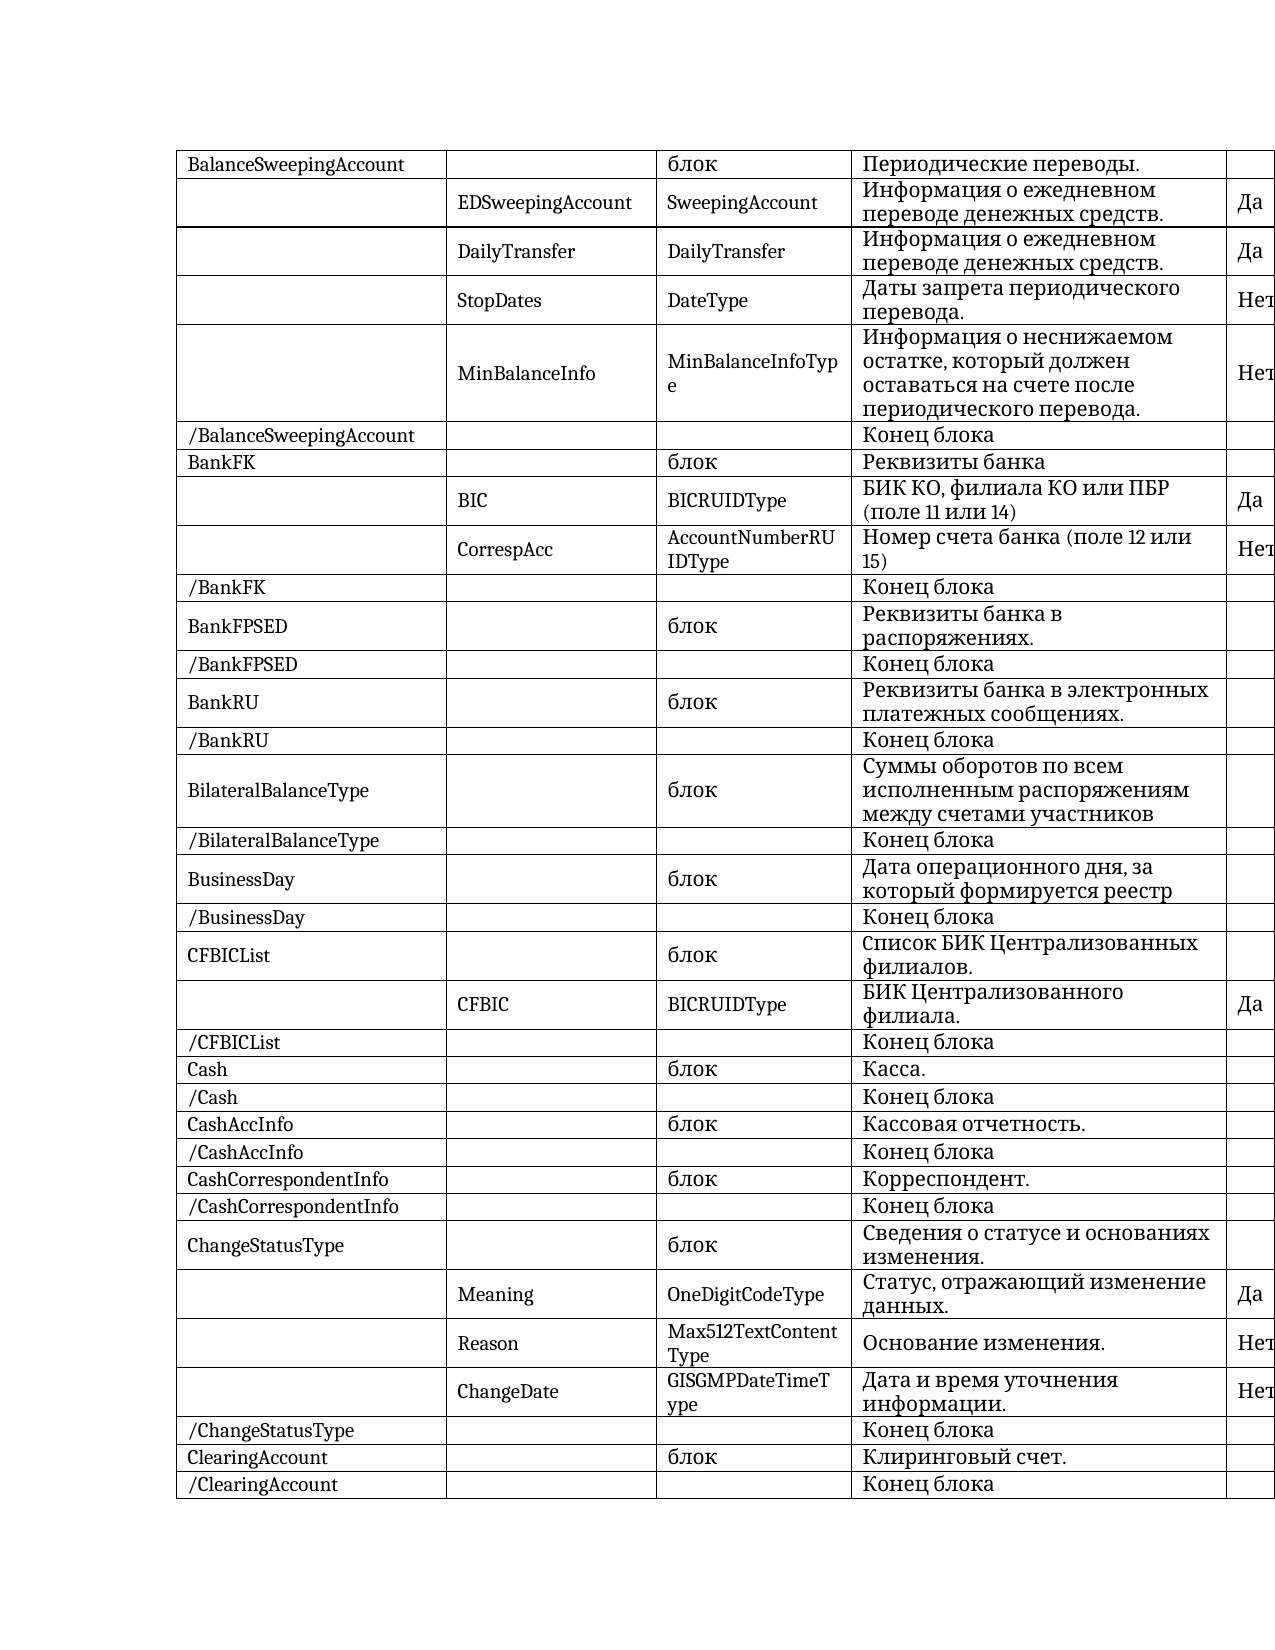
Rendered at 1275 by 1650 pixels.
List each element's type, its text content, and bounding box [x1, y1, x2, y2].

table_cell [447, 828, 656, 854]
table_cell [447, 1057, 656, 1083]
table_cell Cash [177, 1057, 446, 1083]
table_cell [447, 450, 656, 476]
table_cell [1227, 450, 1274, 476]
table_cell /BilateralBalanceType [177, 828, 446, 854]
table_cell [1227, 904, 1274, 931]
table_cell блок [657, 1167, 851, 1193]
table_cell [657, 828, 851, 854]
table_cell [657, 1139, 851, 1166]
table_cell Конец блока [852, 1194, 1226, 1220]
table_cell [177, 179, 446, 226]
table_cell [1227, 1167, 1274, 1193]
table_cell /CFBICList [177, 1030, 446, 1056]
table_cell StopDates [447, 276, 656, 324]
table_cell [177, 526, 446, 574]
table_cell Информация о неснижаемом остатке, который должен оставаться на счете после периодического перевода. [852, 325, 1226, 421]
table_cell [1227, 1445, 1274, 1471]
table_cell /BankFK [177, 575, 446, 601]
table_cell Информация о ежедневном переводе денежных средств. [852, 228, 1226, 275]
table_cell Да [1227, 179, 1274, 226]
table_cell Кассовая отчетность. [852, 1112, 1226, 1138]
table_cell Конец блока [852, 1030, 1226, 1056]
table_cell Корреспондент. [852, 1167, 1226, 1193]
table_cell Основание изменения. [852, 1319, 1226, 1367]
table_cell BilateralBalanceType [177, 755, 446, 827]
table_cell БИК Централизованного филиала. [852, 981, 1226, 1028]
table_cell блок [657, 1445, 851, 1471]
table_cell [657, 1472, 851, 1498]
table_cell [1227, 651, 1274, 678]
table_cell [1227, 728, 1274, 754]
table_cell [177, 1368, 446, 1416]
table_cell /ChangeStatusType [177, 1417, 446, 1443]
table_cell [447, 151, 656, 177]
table_cell BICRUIDType [657, 981, 851, 1028]
table_cell /CashCorrespondentInfo [177, 1194, 446, 1220]
table_cell [1227, 1112, 1274, 1138]
table_cell /BankRU [177, 728, 446, 754]
table_cell CashCorrespondentInfo [177, 1167, 446, 1193]
table_cell Статус, отражающий изменение данных. [852, 1270, 1226, 1318]
table_cell [1227, 1472, 1274, 1498]
table_cell Да [1227, 1270, 1274, 1318]
table_cell [447, 855, 656, 903]
table_cell EDSweepingAccount [447, 179, 656, 226]
table_cell ChangeStatusType [177, 1221, 446, 1269]
table_cell [447, 1084, 656, 1111]
table_cell Номер счета банка (поле 12 или 15) [852, 526, 1226, 574]
table_cell [177, 1270, 446, 1318]
table_cell Нет [1227, 276, 1274, 324]
table_cell [657, 422, 851, 448]
table_cell Max512TextContentType [657, 1319, 851, 1367]
table_cell Конец блока [852, 828, 1226, 854]
table_cell [447, 679, 656, 727]
table_cell [1227, 855, 1274, 903]
table_cell [447, 1194, 656, 1220]
table_cell БИК КО, филиала КО или ПБР (поле 11 или 14) [852, 477, 1226, 525]
table_cell [177, 325, 446, 421]
table_cell BICRUIDType [657, 477, 851, 525]
table_cell [657, 904, 851, 931]
table_cell /BusinessDay [177, 904, 446, 931]
table_cell Информация о ежедневном переводе денежных средств. [852, 179, 1226, 226]
table_cell /BalanceSweepingAccount [177, 422, 446, 448]
table_cell CFBICList [177, 932, 446, 979]
table_cell Даты запрета периодического перевода. [852, 276, 1226, 324]
table_cell CorrespAcc [447, 526, 656, 574]
table_cell SweepingAccount [657, 179, 851, 226]
table_cell [447, 651, 656, 678]
table_cell блок [657, 602, 851, 650]
table_cell [447, 904, 656, 931]
table_cell Конец блока [852, 575, 1226, 601]
table_cell [447, 602, 656, 650]
table_cell [177, 981, 446, 1028]
table_cell /CashAccInfo [177, 1139, 446, 1166]
table_cell [657, 1194, 851, 1220]
table_cell BankFPSED [177, 602, 446, 650]
table_cell [1227, 575, 1274, 601]
table_cell [447, 1167, 656, 1193]
table_cell Периодические переводы. [852, 151, 1226, 177]
table_cell [657, 1030, 851, 1056]
table_cell BankFK [177, 450, 446, 476]
table_cell BusinessDay [177, 855, 446, 903]
table_cell [1227, 1057, 1274, 1083]
table_cell Касса. [852, 1057, 1226, 1083]
table_cell Конец блока [852, 728, 1226, 754]
table_cell Нет [1227, 1319, 1274, 1367]
table_cell [1227, 1417, 1274, 1443]
table_cell блок [657, 1057, 851, 1083]
table_cell [177, 228, 446, 275]
table_cell Конец блока [852, 1417, 1226, 1443]
table_cell Нет [1227, 325, 1274, 421]
table_cell [1227, 1084, 1274, 1111]
table_cell блок [657, 151, 851, 177]
table_cell блок [657, 1112, 851, 1138]
table_cell [447, 1221, 656, 1269]
table_cell [1227, 151, 1274, 177]
table_cell [657, 1417, 851, 1443]
table_cell блок [657, 932, 851, 979]
table_cell DailyTransfer [657, 228, 851, 275]
table_cell [447, 1445, 656, 1471]
table_cell [1227, 1030, 1274, 1056]
table_cell DailyTransfer [447, 228, 656, 275]
table_cell Да [1227, 228, 1274, 275]
table_cell [447, 932, 656, 979]
table_cell [657, 575, 851, 601]
table_cell Дата операционного дня, за который формируется реестр [852, 855, 1226, 903]
table_cell блок [657, 450, 851, 476]
table_cell /ClearingAccount [177, 1472, 446, 1498]
table_cell [1227, 602, 1274, 650]
table_cell Реквизиты банка в электронных платежных сообщениях. [852, 679, 1226, 727]
table_cell блок [657, 855, 851, 903]
table_cell Cписок БИК Централизованных филиалов. [852, 932, 1226, 979]
table_cell Конец блока [852, 1472, 1226, 1498]
table_cell ClearingAccount [177, 1445, 446, 1471]
table_cell [657, 728, 851, 754]
table_cell /BankFPSED [177, 651, 446, 678]
table_cell [447, 755, 656, 827]
table_cell [1227, 1221, 1274, 1269]
table_cell [447, 1417, 656, 1443]
table_cell BIC [447, 477, 656, 525]
table_cell MinBalanceInfo [447, 325, 656, 421]
table_cell Реквизиты банка в распоряжениях. [852, 602, 1226, 650]
table_cell Конец блока [852, 904, 1226, 931]
table_cell [447, 728, 656, 754]
table_cell OneDigitCodeType [657, 1270, 851, 1318]
table_cell блок [657, 679, 851, 727]
table_cell Конец блока [852, 1084, 1226, 1111]
table_cell [1227, 828, 1274, 854]
table_cell [657, 1084, 851, 1111]
table_cell Суммы оборотов по всем исполненным распоряжениям между счетами участников [852, 755, 1226, 827]
table_cell [447, 1139, 656, 1166]
table_cell MinBalanceInfoType [657, 325, 851, 421]
table_cell [177, 1319, 446, 1367]
table_cell [1227, 422, 1274, 448]
table_cell Дата и время уточнения информации. [852, 1368, 1226, 1416]
table_cell Да [1227, 477, 1274, 525]
table_cell CashAccInfo [177, 1112, 446, 1138]
table_cell Клиринговый счет. [852, 1445, 1226, 1471]
table_cell [1227, 679, 1274, 727]
table_cell DateType [657, 276, 851, 324]
table_cell блок [657, 1221, 851, 1269]
table_cell Reason [447, 1319, 656, 1367]
table_cell Реквизиты банка [852, 450, 1226, 476]
table_cell Конец блока [852, 1139, 1226, 1166]
table_cell CFBIC [447, 981, 656, 1028]
table_cell [177, 477, 446, 525]
table_cell [447, 1030, 656, 1056]
table_cell [657, 651, 851, 678]
table_cell ChangeDate [447, 1368, 656, 1416]
table_cell [177, 276, 446, 324]
table_cell [1227, 932, 1274, 979]
table_cell [447, 575, 656, 601]
table_cell GISGMPDateTimeType [657, 1368, 851, 1416]
table_cell [447, 1472, 656, 1498]
table_cell Конец блока [852, 422, 1226, 448]
table_cell AccountNumberRUIDType [657, 526, 851, 574]
table_cell /Cash [177, 1084, 446, 1111]
table_cell Сведения о статусе и основаниях изменения. [852, 1221, 1226, 1269]
table_cell Конец блока [852, 651, 1226, 678]
table_cell [1227, 1139, 1274, 1166]
table_cell [1227, 755, 1274, 827]
table_cell BalanceSweepingAccount [177, 151, 446, 177]
table_cell Нет [1227, 526, 1274, 574]
table_cell Нет [1227, 1368, 1274, 1416]
table_cell [447, 1112, 656, 1138]
table_cell BankRU [177, 679, 446, 727]
table_cell [1227, 1194, 1274, 1220]
table_cell Meaning [447, 1270, 656, 1318]
table_cell Да [1227, 981, 1274, 1028]
table_cell [447, 422, 656, 448]
table_cell блок [657, 755, 851, 827]
